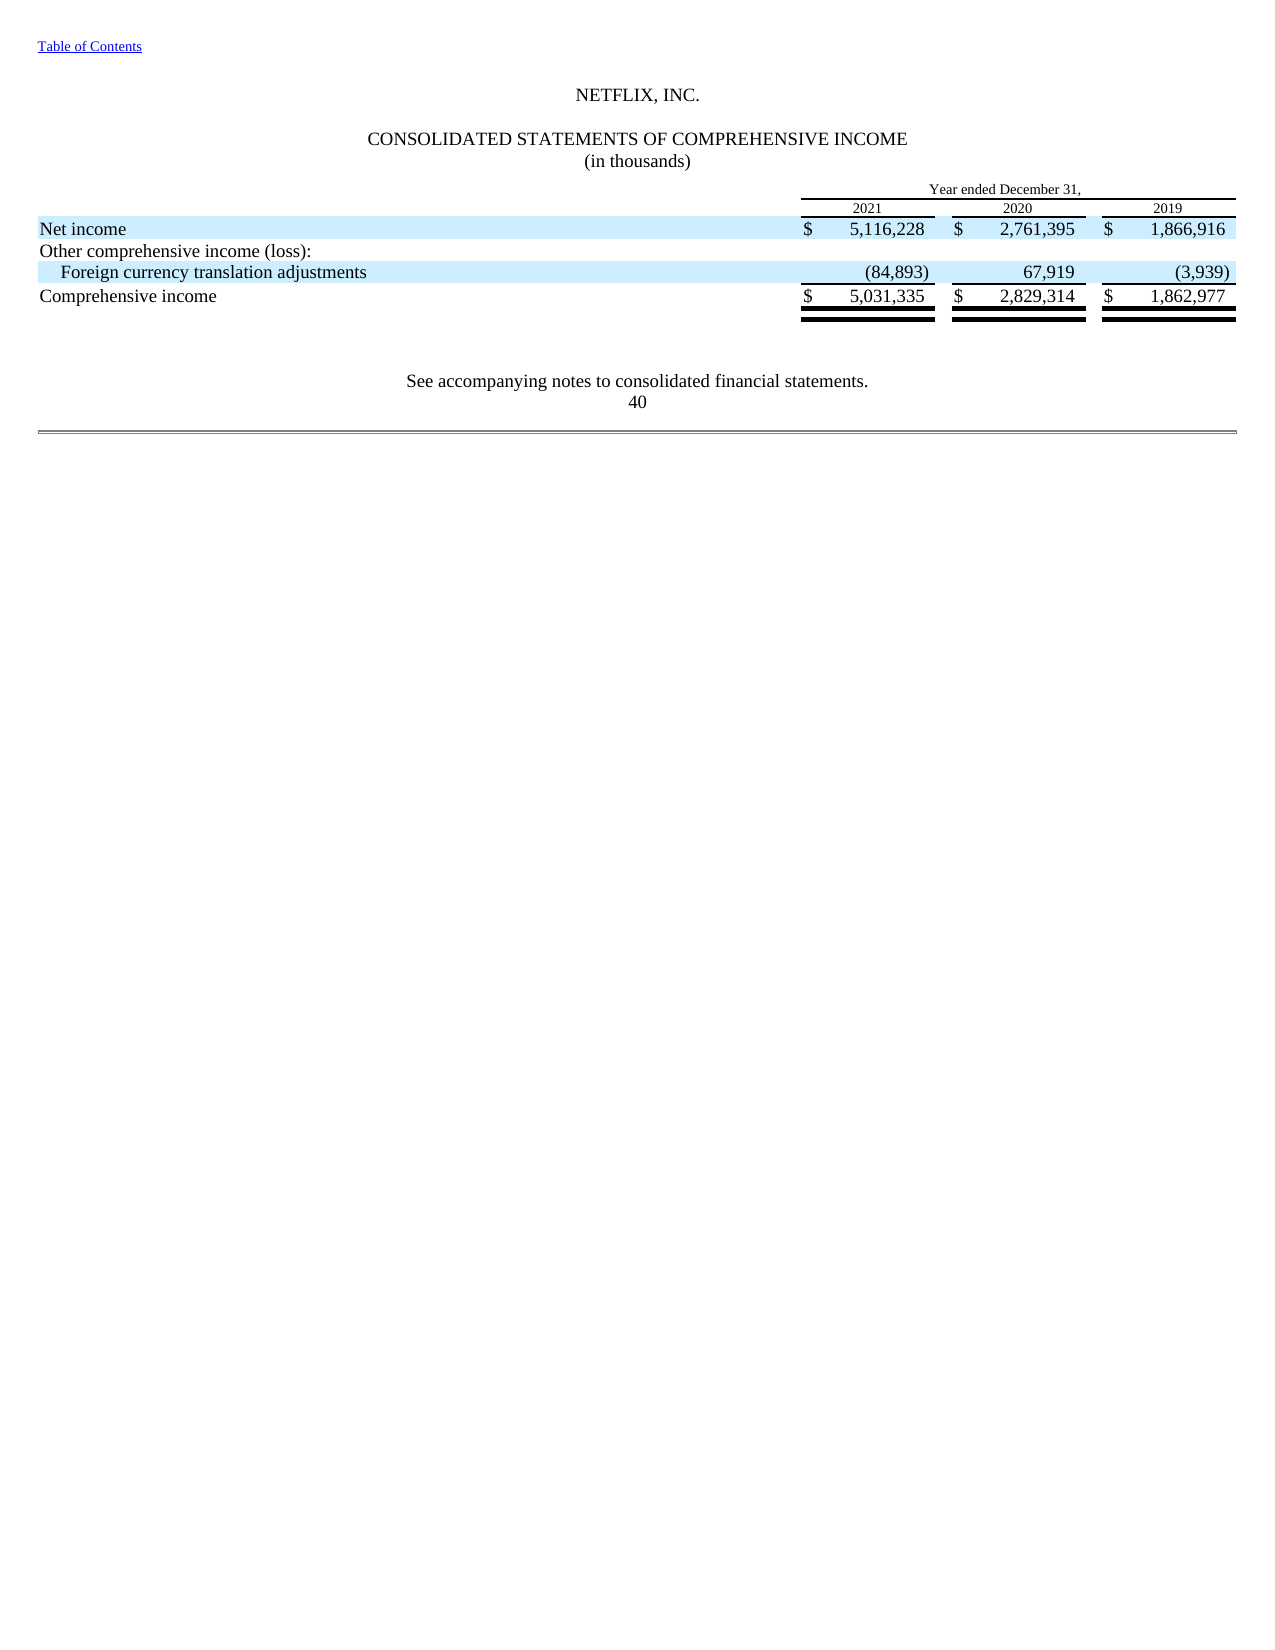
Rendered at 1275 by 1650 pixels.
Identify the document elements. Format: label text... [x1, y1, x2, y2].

text NETFLIX, INC. [37, 84, 1237, 106]
text Table of Contents [37, 37, 1237, 54]
text 40 [37, 391, 1237, 413]
text CONSOLIDATED STATEMENTS OF COMPREHENSIVE INCOME [37, 128, 1237, 150]
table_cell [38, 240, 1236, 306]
text (in thousands) [37, 150, 1237, 171]
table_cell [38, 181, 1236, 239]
text See accompanying notes to consolidated financial statements. [37, 370, 1237, 391]
